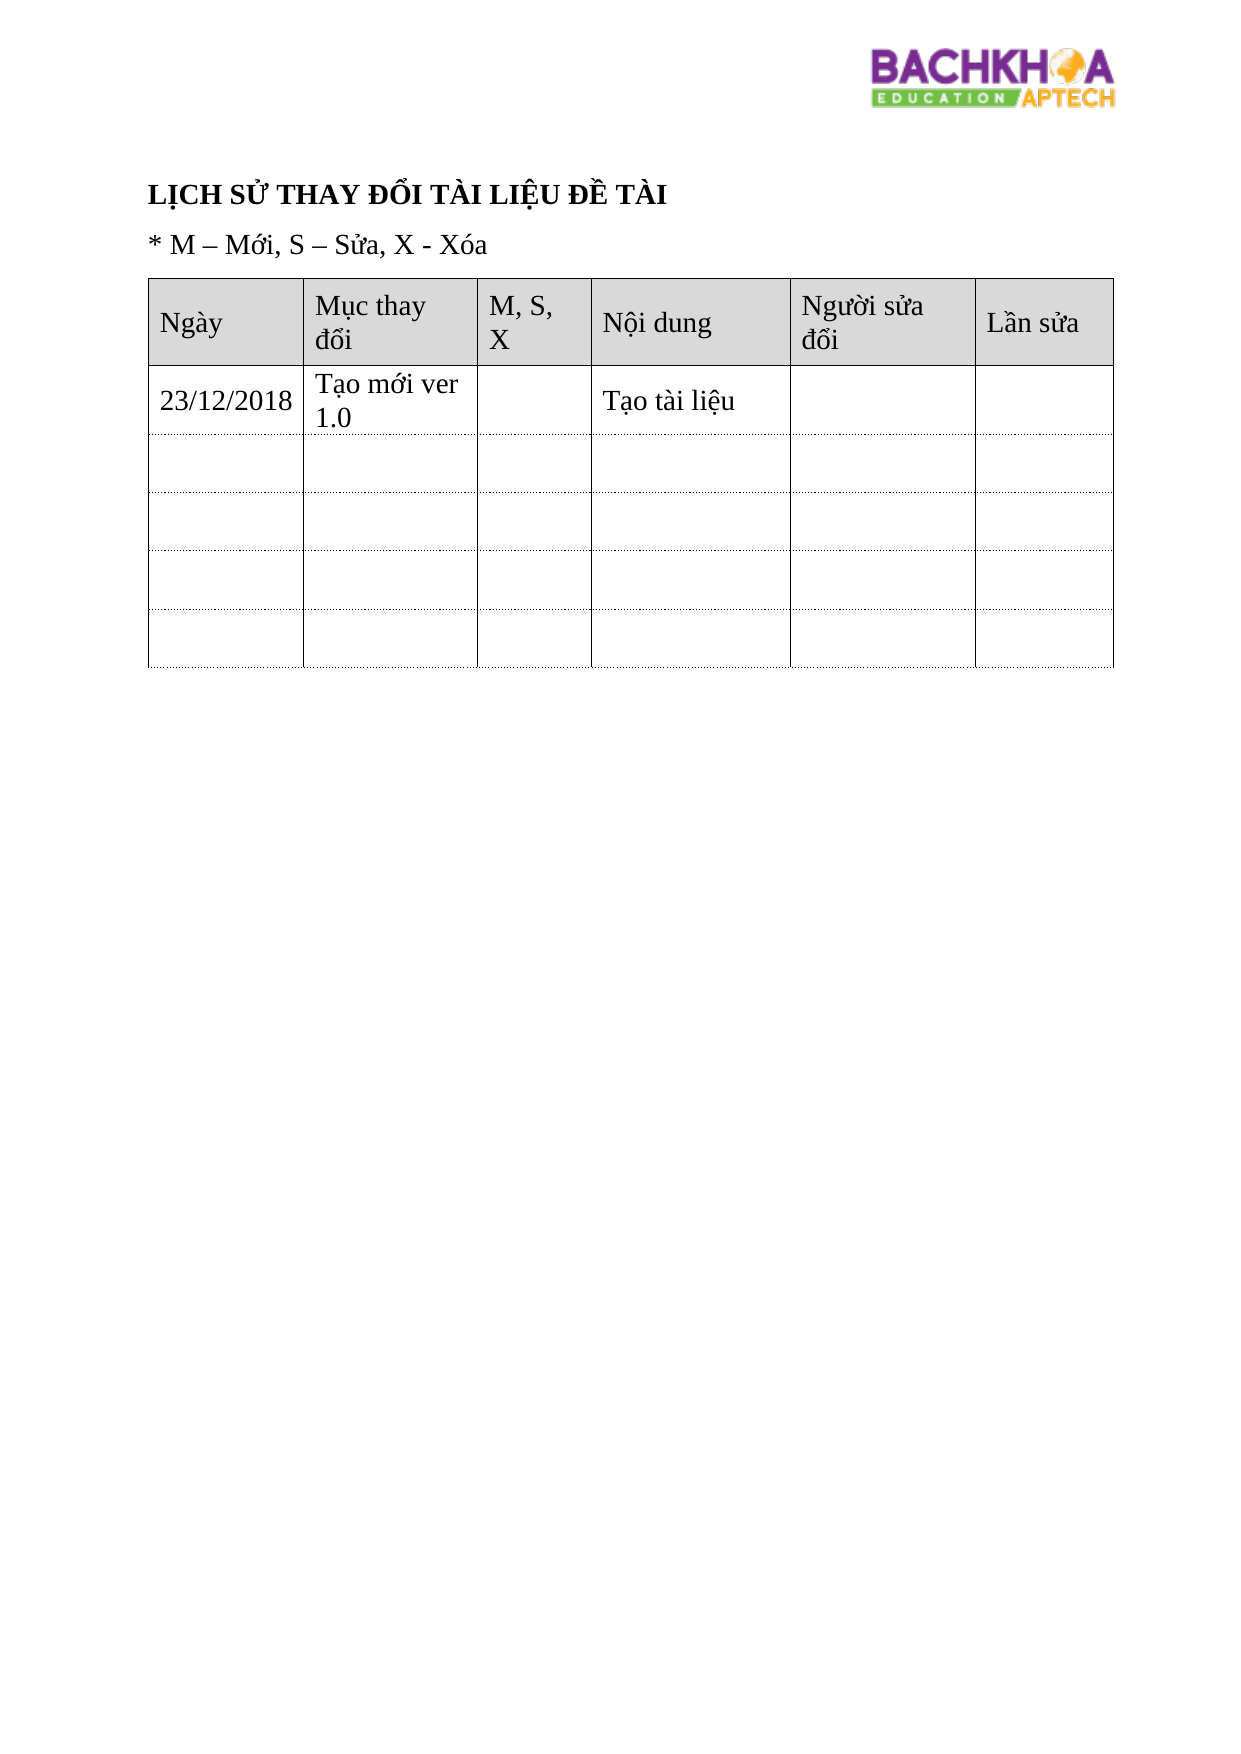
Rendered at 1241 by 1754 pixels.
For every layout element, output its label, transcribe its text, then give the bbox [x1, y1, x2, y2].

table_cell [791, 492, 975, 550]
table_header Nội dung [592, 279, 790, 365]
table_cell 23/12/2018 [149, 366, 303, 433]
table_cell [149, 492, 303, 550]
table_header Mục thay đổi [304, 279, 477, 365]
table_cell [304, 550, 477, 608]
table_cell [478, 550, 591, 608]
table_cell [976, 550, 1113, 608]
table_cell [791, 550, 975, 608]
table_cell Tạo tài liệu [592, 366, 790, 433]
table_cell [304, 434, 477, 492]
table_cell [478, 609, 591, 667]
text * M – Mới, S – Sửa, X - Xóa [148, 227, 1122, 261]
table_cell [592, 609, 790, 667]
table_cell [791, 609, 975, 667]
table_cell [304, 492, 477, 550]
picture [868, 47, 1120, 111]
table_cell [149, 434, 303, 492]
table_cell [478, 434, 591, 492]
table_cell [592, 434, 790, 492]
table_cell [149, 550, 303, 608]
table_cell [976, 492, 1113, 550]
table_header Ngày [149, 279, 303, 365]
table_cell [149, 609, 303, 667]
table_cell [592, 550, 790, 608]
table_cell [976, 434, 1113, 492]
table_cell [791, 366, 975, 433]
table_cell [478, 492, 591, 550]
table_cell [976, 609, 1113, 667]
table_header M, S, X [478, 279, 591, 365]
table_header Người sửa đổi [791, 279, 975, 365]
table_cell [478, 366, 591, 433]
table_cell [791, 434, 975, 492]
table_cell [304, 609, 477, 667]
subtitle LỊCH SỬ THAY ĐỔI TÀI LIỆU ĐỀ TÀI [148, 177, 1122, 211]
table_cell [592, 492, 790, 550]
table_cell Tạo mới ver 1.0 [304, 366, 477, 433]
table_header Lần sửa [976, 279, 1113, 365]
table_cell [976, 366, 1113, 433]
